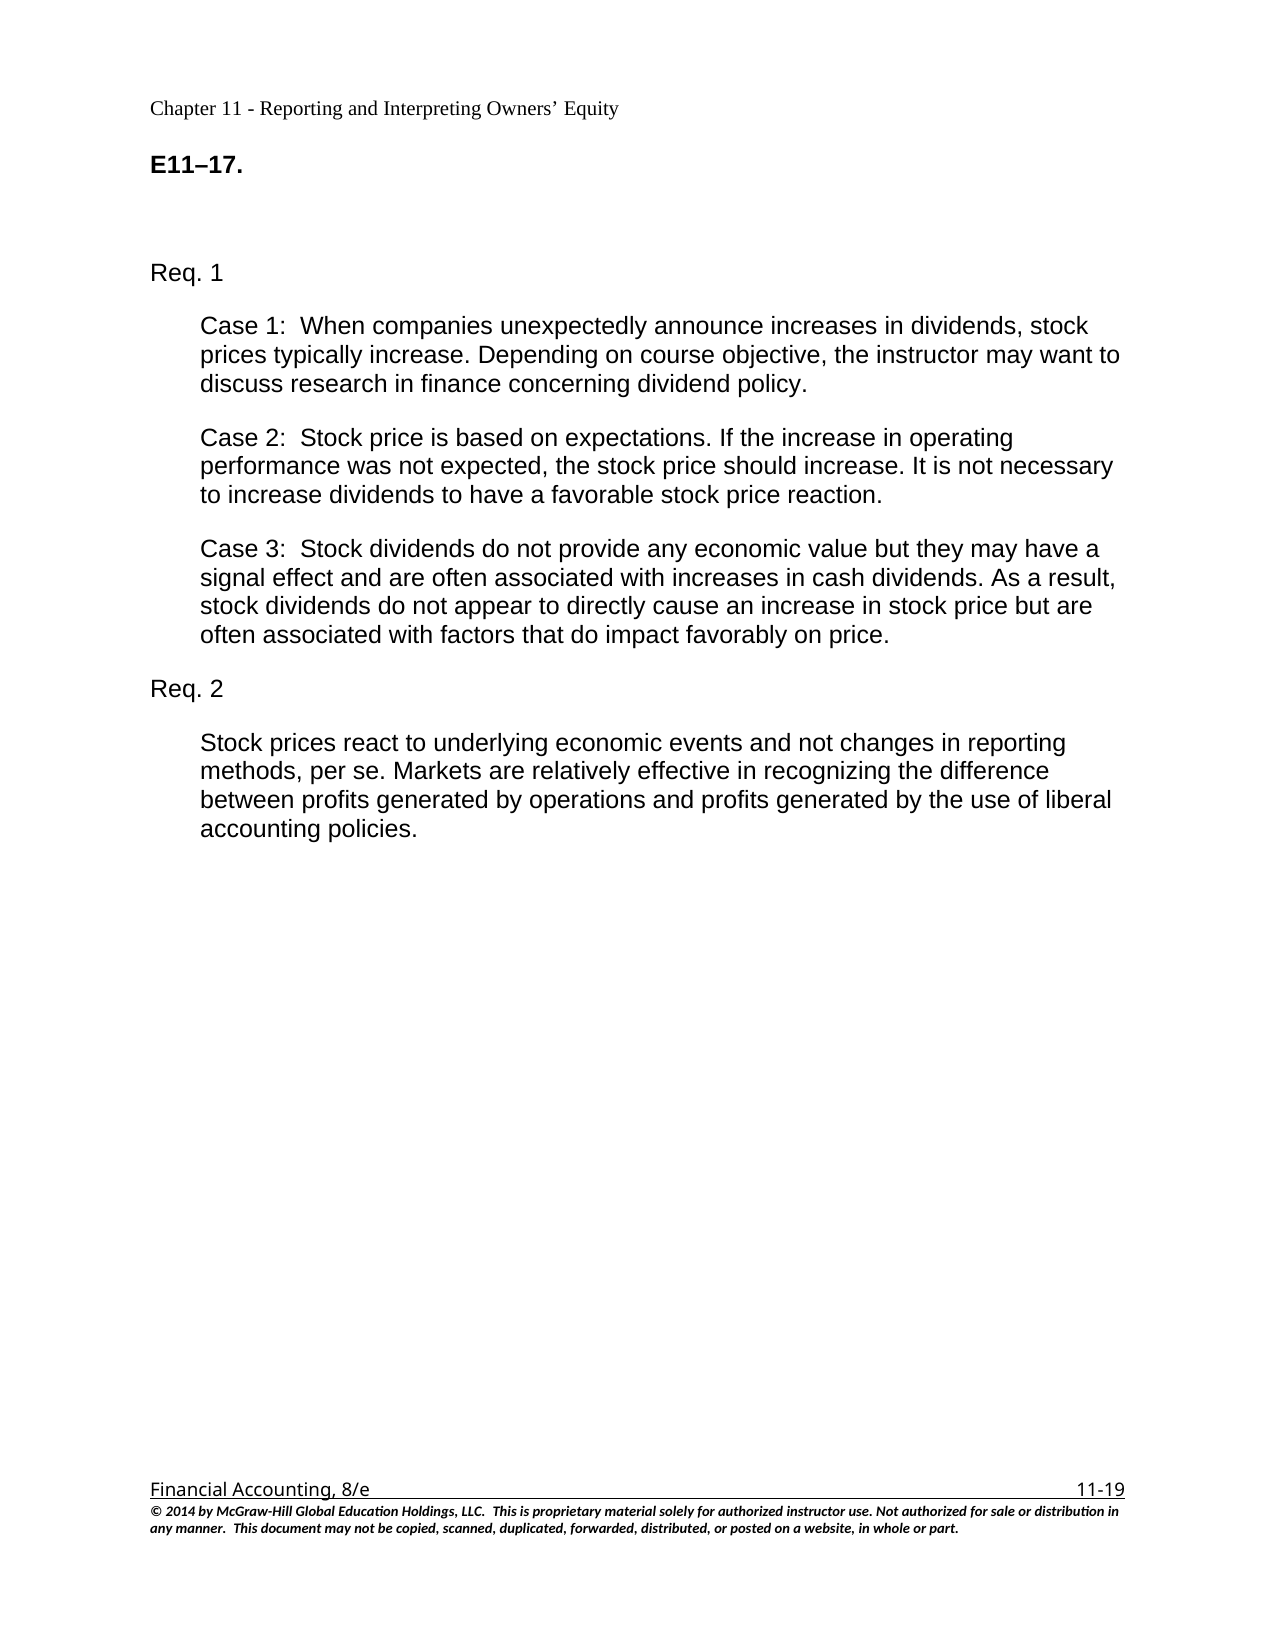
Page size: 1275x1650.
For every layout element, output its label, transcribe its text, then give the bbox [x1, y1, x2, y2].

text Case 2: Stock price is based on expectations. If the increase in operating performance was not expected, the stock price should increase. It is not necessary to increase dividends to have a favorable stock price reaction. [150, 422, 1125, 509]
text Case 1: When companies unexpectedly announce increases in dividends, stock prices typically increase. Depending on course objective, the instructor may want to discuss research in finance concerning dividend policy. [150, 311, 1125, 397]
text Req. 1 [150, 257, 1125, 286]
text E11–17. [150, 150, 1125, 179]
text Req. 2 [150, 674, 1125, 702]
text Stock prices react to underlying economic events and not changes in reporting methods, per se. Markets are relatively effective in recognizing the difference between profits generated by operations and profits generated by the use of liberal accounting policies. [150, 727, 1125, 842]
text Case 3: Stock dividends do not provide any economic value but they may have a signal effect and are often associated with increases in cash dividends. As a result, stock dividends do not appear to directly cause an increase in stock price but are often associated with factors that do impact favorably on price. [150, 534, 1125, 649]
